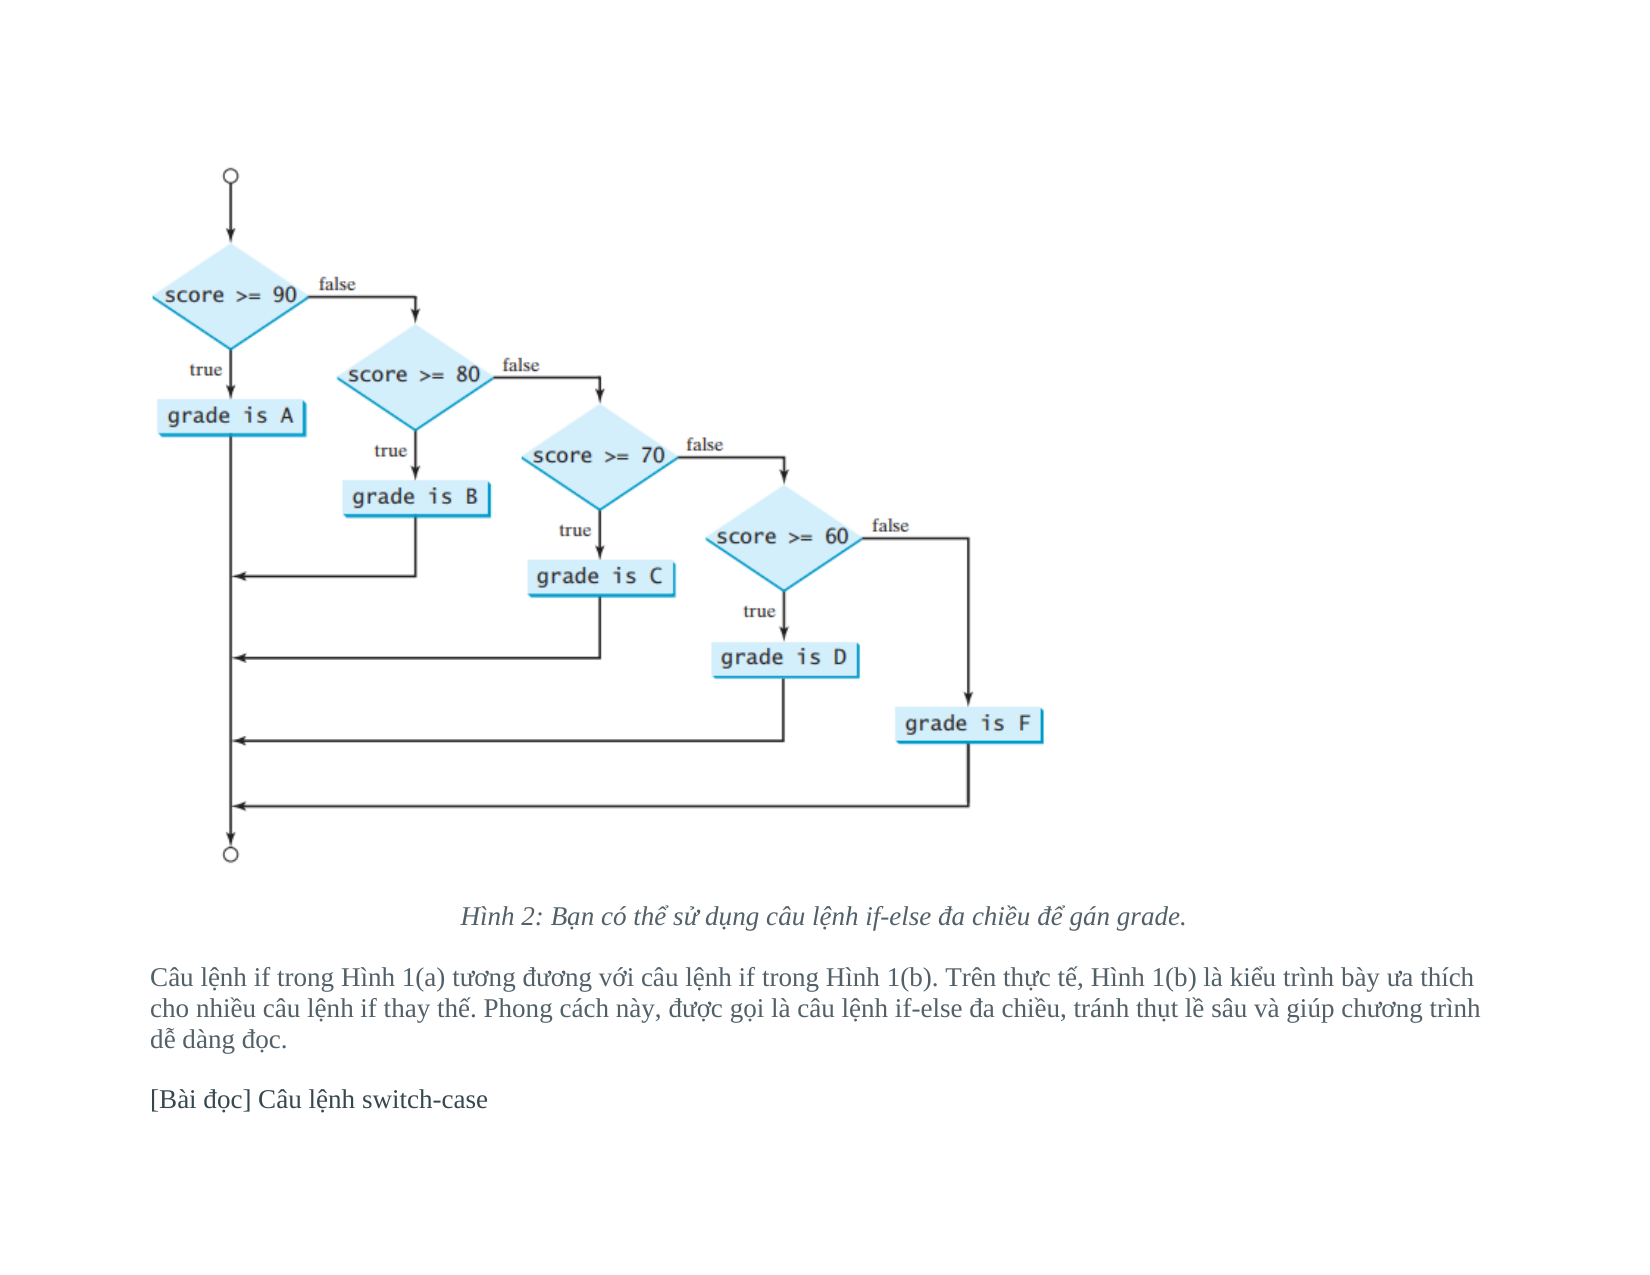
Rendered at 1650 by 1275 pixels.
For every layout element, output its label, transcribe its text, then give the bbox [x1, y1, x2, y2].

picture [150, 150, 1060, 872]
subtitle [Bài đọc] Câu lệnh switch-case [150, 1083, 1500, 1114]
text Hình 2: Bạn có thể sử dụng câu lệnh if-else đa chiều để gán grade. [150, 901, 1500, 932]
text Câu lệnh if trong Hình 1(a) tương đương với câu lệnh if trong Hình 1(b). Trên thực tế, Hình 1(b) là kiểu trình bày ưa thích cho nhiều câu lệnh if thay thế. Phong cách này, được gọi là câu lệnh if-else đa chiều, tránh thụt lề sâu và giúp chương trình dễ dàng đọc. [150, 961, 1500, 1054]
